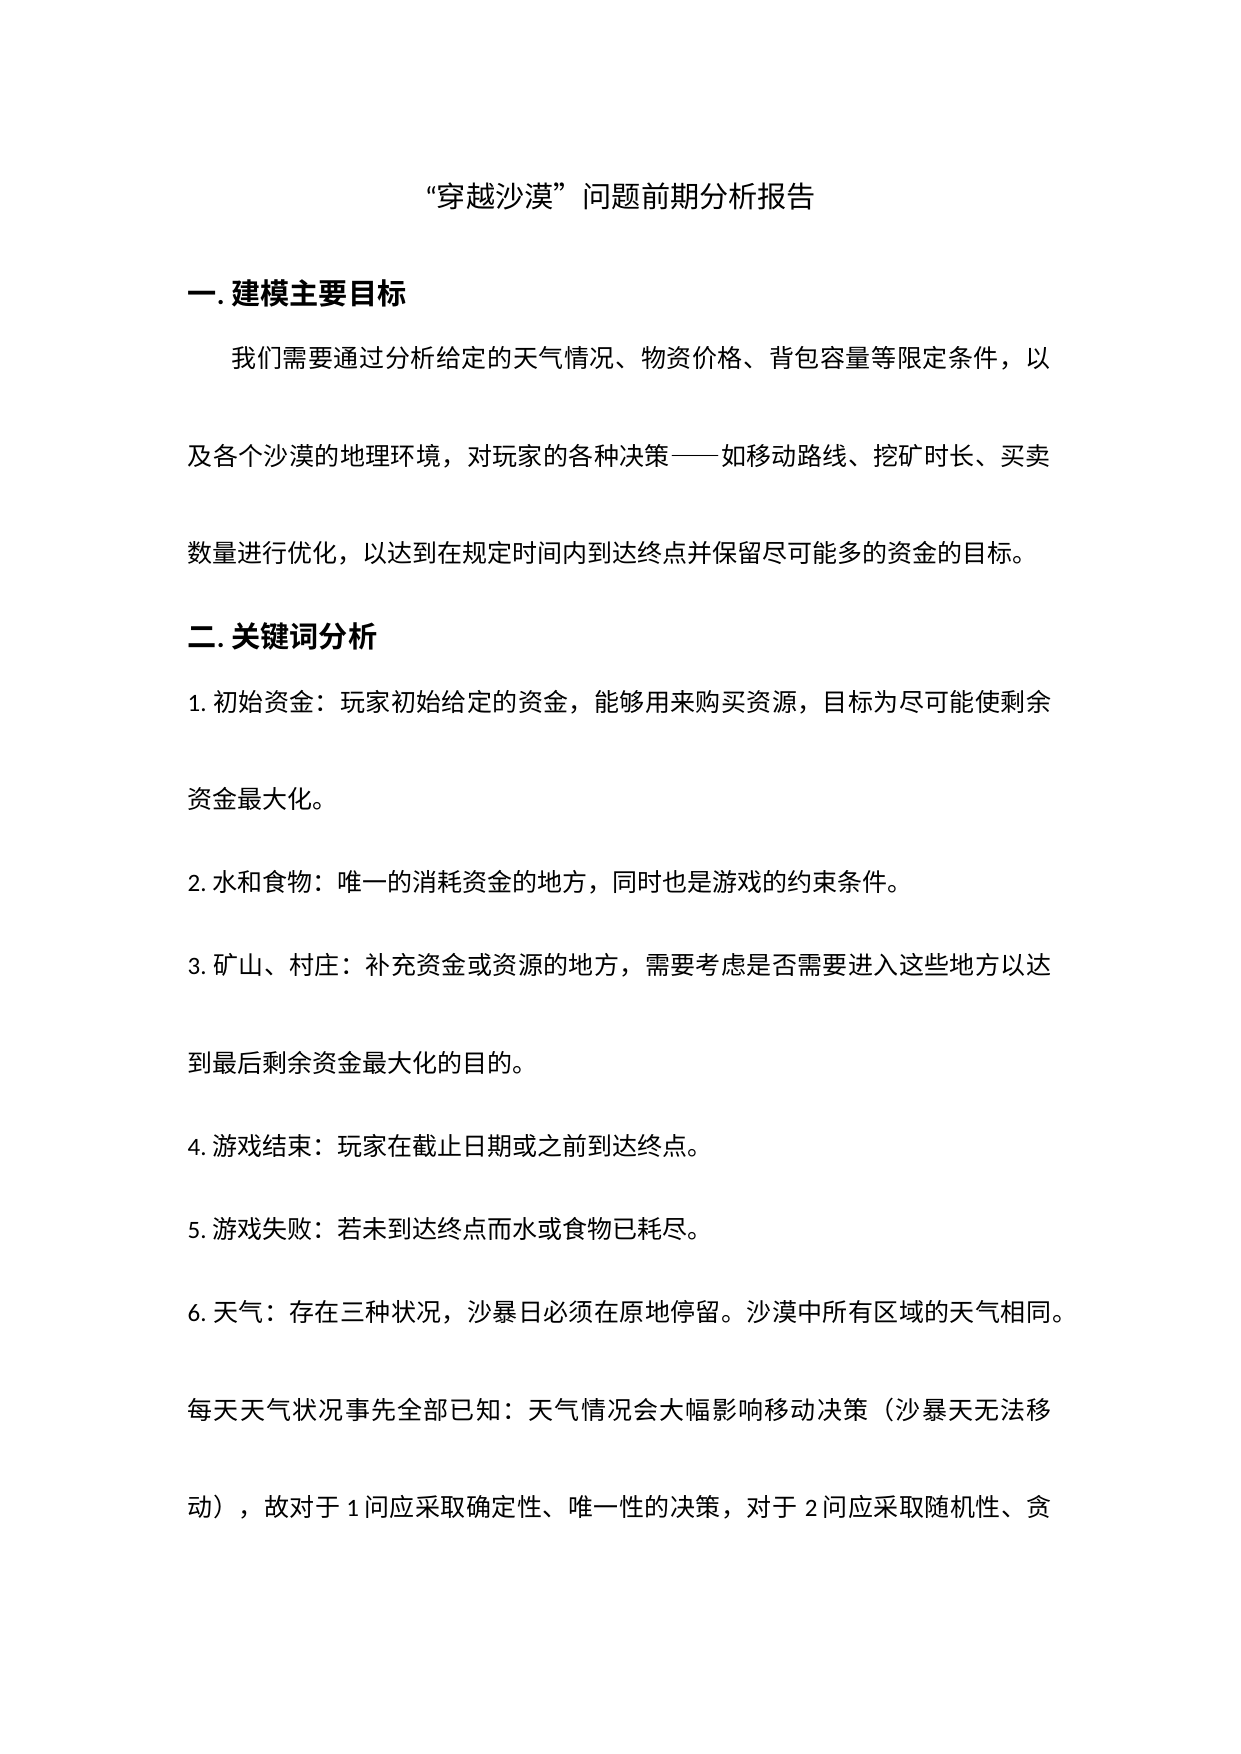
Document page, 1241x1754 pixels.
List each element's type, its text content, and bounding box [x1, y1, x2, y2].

list 关键词分析 [187, 603, 1053, 668]
text 3. 矿山、村庄：补充资金或资源的地方，需要考虑是否需要进入这些地方以达到最后剩余资金最大化的目的。 [187, 931, 1053, 1094]
text 1. 初始资金：玩家初始给定的资金，能够用来购买资源，目标为尽可能使剩余资金最大化。 [187, 668, 1053, 830]
text 5. 游戏失败：若未到达终点而水或食物已耗尽。 [187, 1195, 1053, 1260]
text 4. 游戏结束：玩家在截止日期或之前到达终点。 [187, 1112, 1053, 1177]
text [187, 1278, 1053, 1538]
text “穿越沙漠”问题前期分析报告 [187, 162, 1053, 227]
text 我们需要通过分析给定的天气情况、物资价格、背包容量等限定条件，以及各个沙漠的地理环境，对玩家的各种决策——如移动路线、挖矿时长、买卖数量进行优化，以达到在规定时间内到达终点并保留尽可能多的资金的目标。 [187, 324, 1053, 584]
list 建模主要目标 [187, 259, 1053, 324]
text 2. 水和食物：唯一的消耗资金的地方，同时也是游戏的约束条件。 [187, 848, 1053, 913]
